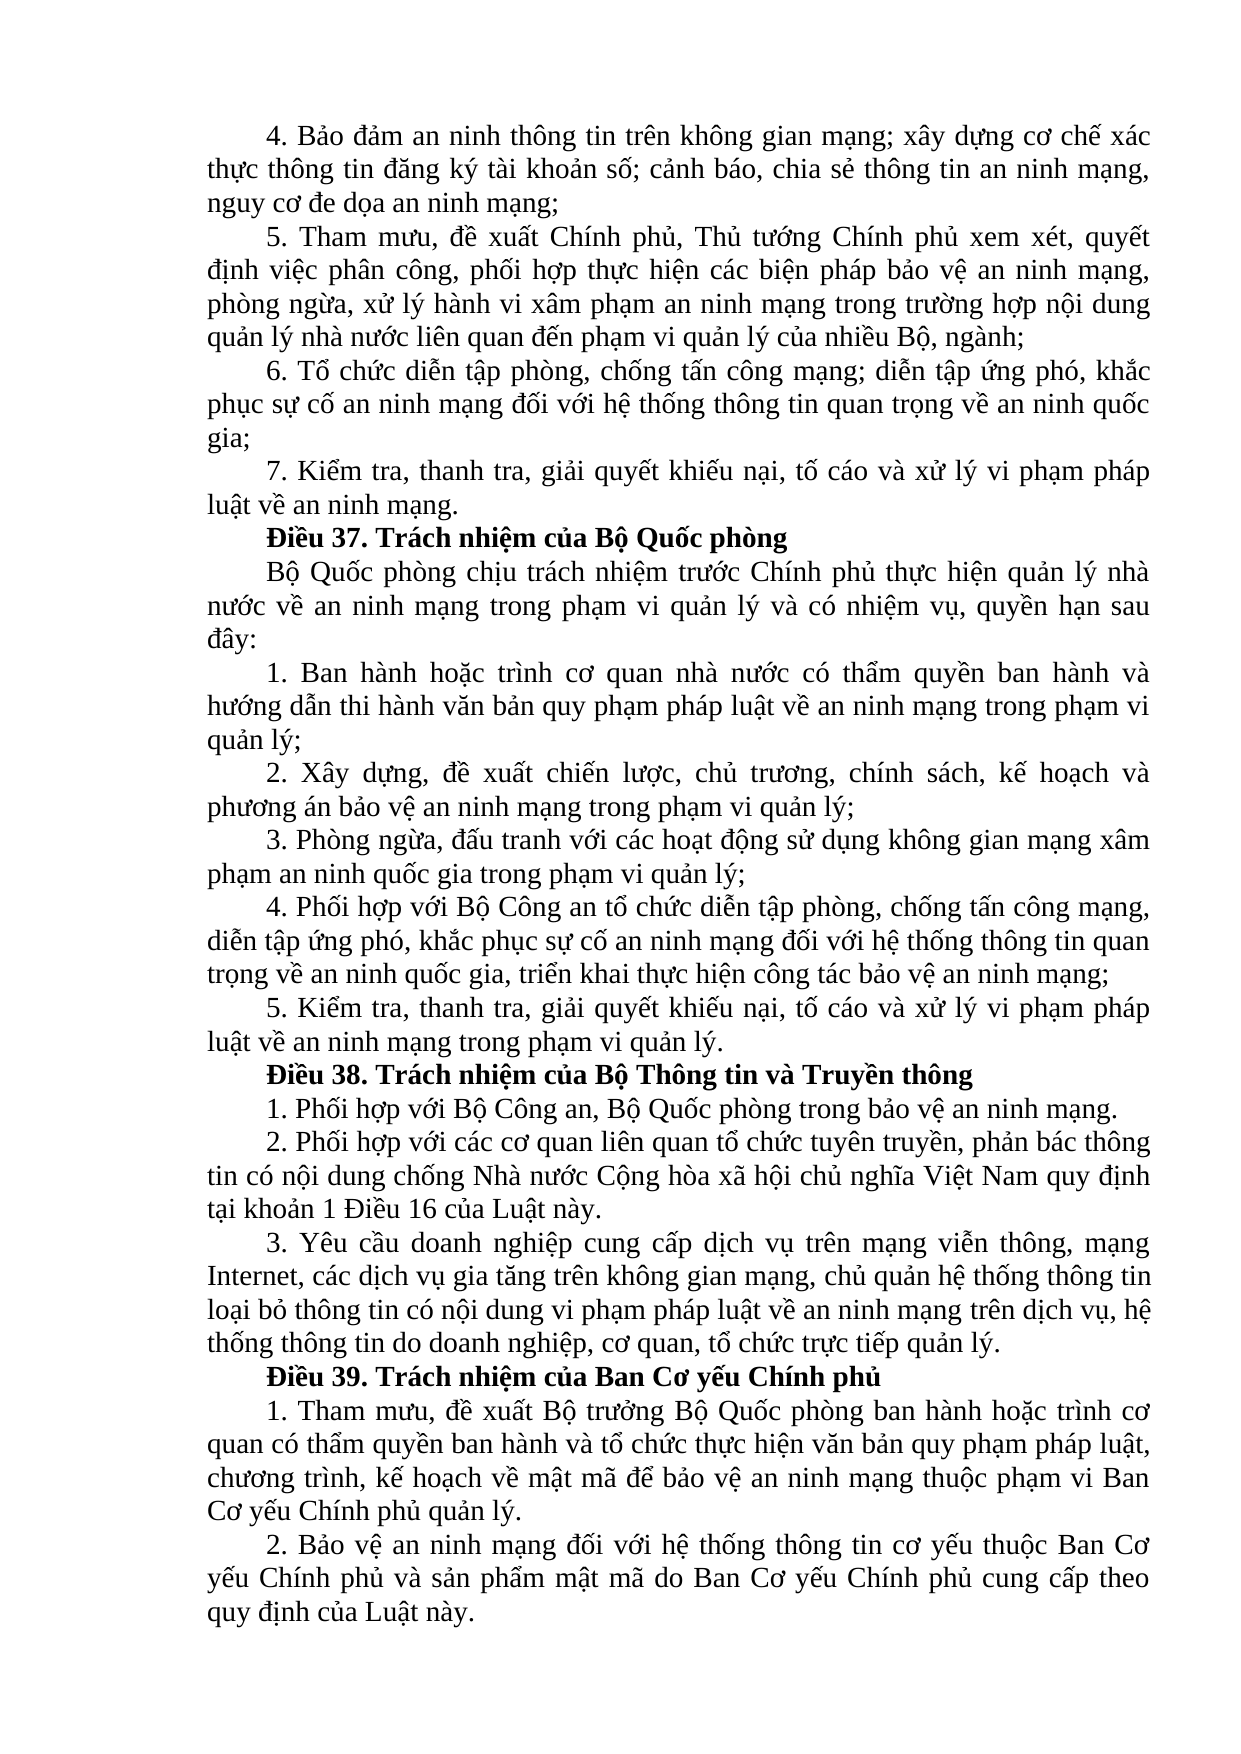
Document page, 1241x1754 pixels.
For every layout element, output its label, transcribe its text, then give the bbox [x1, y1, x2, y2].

text 6. Tổ chức diễn tập phòng, chống tấn công mạng; diễn tập ứng phó, khắc phục sự cố an ninh mạng đối với hệ thống thông tin quan trọng về an ninh quốc gia; [207, 353, 1152, 453]
text 4. Phối hợp với Bộ Công an tổ chức diễn tập phòng, chống tấn công mạng, diễn tập ứng phó, khắc phục sự cố an ninh mạng đối với hệ thống thông tin quan trọng về an ninh quốc gia, triển khai thực hiện công tác bảo vệ an ninh mạng; [207, 889, 1152, 990]
text 2. Phối hợp với các cơ quan liên quan tổ chức tuyên truyền, phản bác thông tin có nội dung chống Nhà nước Cộng hòa xã hội chủ nghĩa Việt Nam quy định tại khoản 1 Điều 16 của Luật này. [207, 1124, 1152, 1225]
text Điều 37. Trách nhiệm của Bộ Quốc phòng [207, 521, 1152, 554]
text 3. Phòng ngừa, đấu tranh với các hoạt động sử dụng không gian mạng xâm phạm an ninh quốc gia trong phạm vi quản lý; [207, 822, 1152, 889]
text 2. Xây dựng, đề xuất chiến lược, chủ trương, chính sách, kế hoạch và phương án bảo vệ an ninh mạng trong phạm vi quản lý; [207, 755, 1152, 822]
text 1. Tham mưu, đề xuất Bộ trưởng Bộ Quốc phòng ban hành hoặc trình cơ quan có thẩm quyền ban hành và tổ chức thực hiện văn bản quy phạm pháp luật, chương trình, kế hoạch về mật mã để bảo vệ an ninh mạng thuộc phạm vi Ban Cơ yếu Chính phủ quản lý. [207, 1393, 1152, 1527]
text 3. Yêu cầu doanh nghiệp cung cấp dịch vụ trên mạng viễn thông, mạng Internet, các dịch vụ gia tăng trên không gian mạng, chủ quản hệ thống thông tin loại bỏ thông tin có nội dung vi phạm pháp luật về an ninh mạng trên dịch vụ, hệ thống thông tin do doanh nghiệp, cơ quan, tổ chức trực tiếp quản lý. [207, 1225, 1152, 1359]
text 1. Ban hành hoặc trình cơ quan nhà nước có thẩm quyền ban hành và hướng dẫn thi hành văn bản quy phạm pháp luật về an ninh mạng trong phạm vi quản lý; [207, 655, 1152, 755]
text Điều 38. Trách nhiệm của Bộ Thông tin và Truyền thông [207, 1057, 1152, 1091]
text Điều 39. Trách nhiệm của Ban Cơ yếu Chính phủ [207, 1359, 1152, 1393]
text 2. Bảo vệ an ninh mạng đối với hệ thống thông tin cơ yếu thuộc Ban Cơ yếu Chính phủ và sản phẩm mật mã do Ban Cơ yếu Chính phủ cung cấp theo quy định của Luật này. [207, 1527, 1152, 1627]
text 1. Phối hợp với Bộ Công an, Bộ Quốc phòng trong bảo vệ an ninh mạng. [207, 1091, 1152, 1124]
text Bộ Quốc phòng chịu trách nhiệm trước Chính phủ thực hiện quản lý nhà nước về an ninh mạng trong phạm vi quản lý và có nhiệm vụ, quyền hạn sau đây: [207, 554, 1152, 655]
text 7. Kiểm tra, thanh tra, giải quyết khiếu nại, tố cáo và xử lý vi phạm pháp luật về an ninh mạng. [207, 453, 1152, 521]
text 4. Bảo đảm an ninh thông tin trên không gian mạng; xây dựng cơ chế xác thực thông tin đăng ký tài khoản số; cảnh báo, chia sẻ thông tin an ninh mạng, nguy cơ đe dọa an ninh mạng; [207, 118, 1152, 219]
text 5. Tham mưu, đề xuất Chính phủ, Thủ tướng Chính phủ xem xét, quyết định việc phân công, phối hợp thực hiện các biện pháp bảo vệ an ninh mạng, phòng ngừa, xử lý hành vi xâm phạm an ninh mạng trong trường hợp nội dung quản lý nhà nước liên quan đến phạm vi quản lý của nhiều Bộ, ngành; [207, 219, 1152, 353]
text 5. Kiểm tra, thanh tra, giải quyết khiếu nại, tố cáo và xử lý vi phạm pháp luật về an ninh mạng trong phạm vi quản lý. [207, 990, 1152, 1057]
